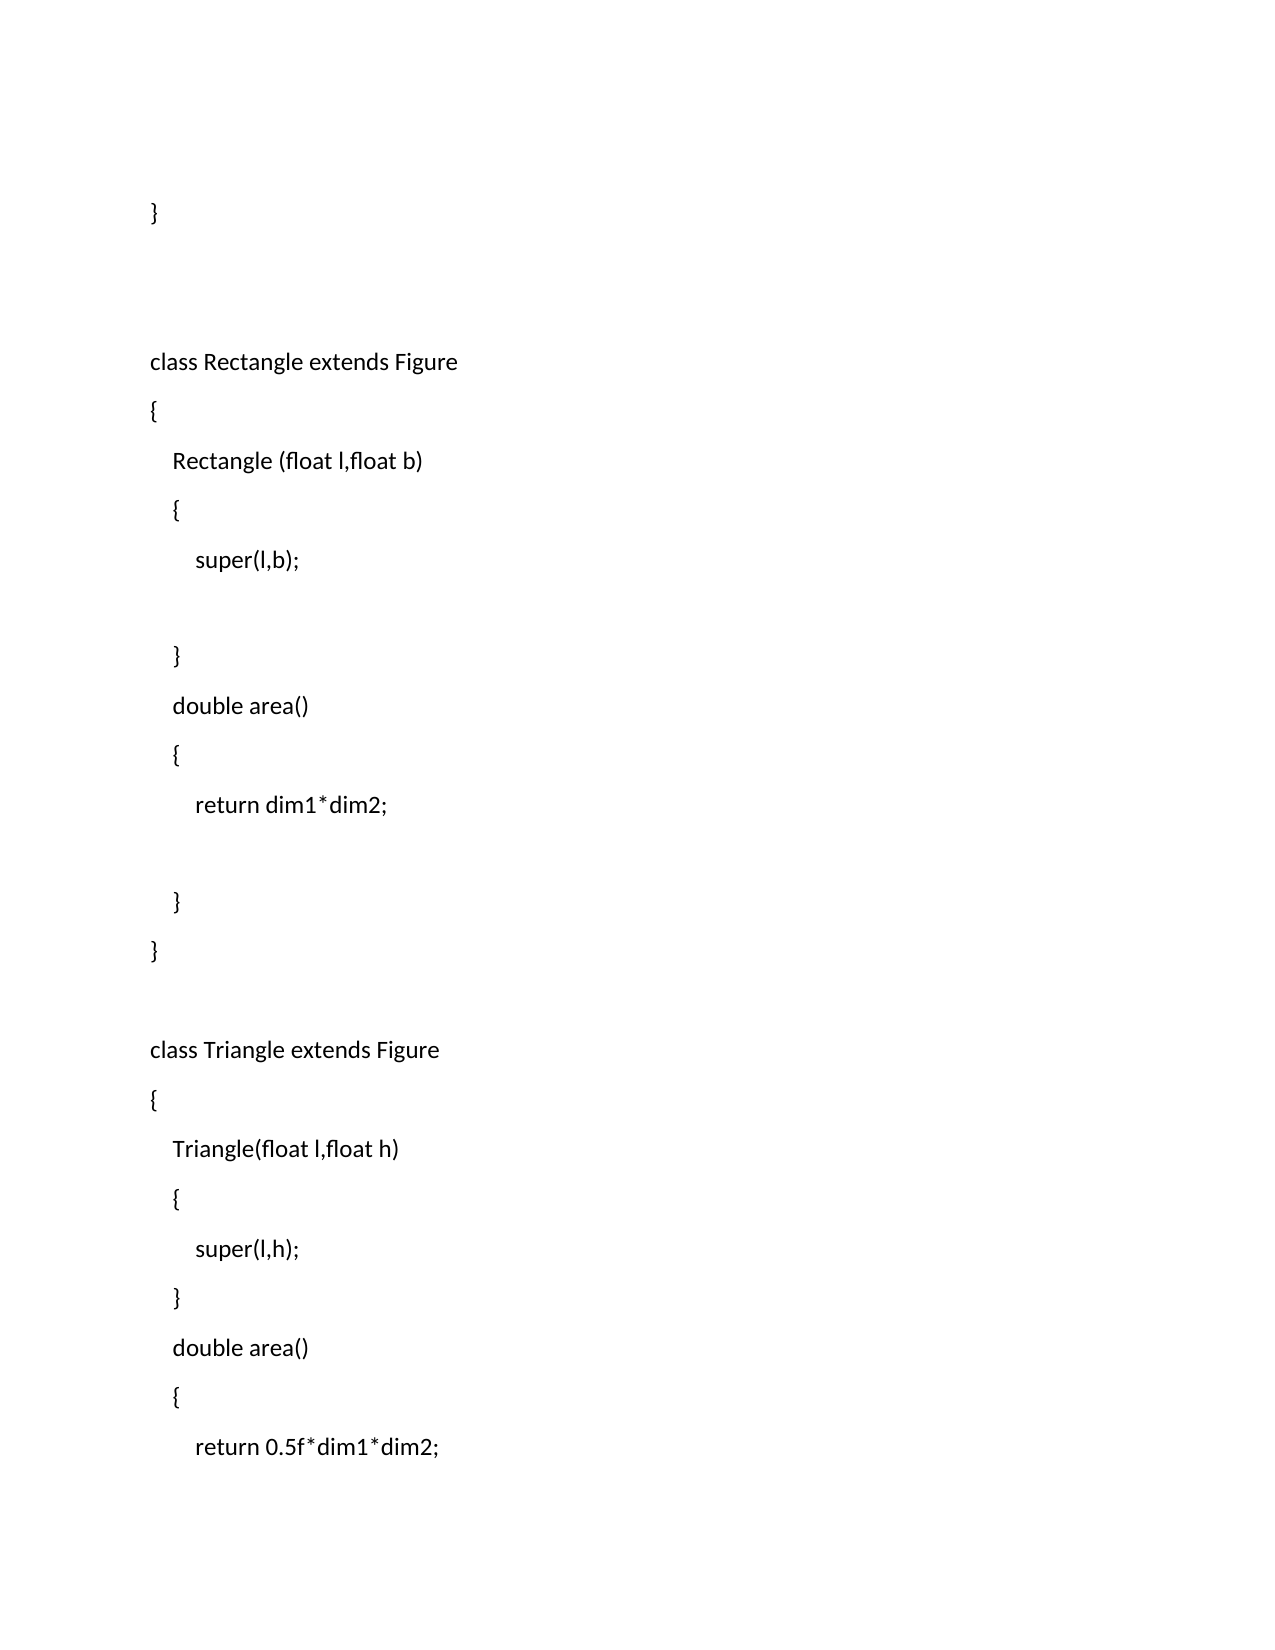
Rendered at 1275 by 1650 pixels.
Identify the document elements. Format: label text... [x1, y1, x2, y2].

text } [150, 935, 1125, 966]
text double area() [150, 690, 1125, 721]
text class Rectangle extends Figure [150, 346, 1125, 376]
text } [150, 886, 1125, 916]
text } [150, 197, 1125, 227]
text } [150, 640, 1125, 671]
text class Triangle extends Figure [150, 1034, 1125, 1065]
text return dim1*dim2; [150, 789, 1125, 820]
text { [150, 1084, 1125, 1114]
text return 0.5f*dim1*dim2; [150, 1431, 1125, 1462]
text { [150, 494, 1125, 525]
text { [150, 739, 1125, 770]
text } [150, 1282, 1125, 1313]
text { [150, 395, 1125, 426]
text { [150, 1381, 1125, 1412]
text Triangle(float l,float h) [150, 1133, 1125, 1164]
text double area() [150, 1332, 1125, 1362]
text Rectangle (float l,float b) [150, 445, 1125, 475]
text { [150, 1183, 1125, 1214]
text super(l,b); [150, 544, 1125, 574]
text super(l,h); [150, 1233, 1125, 1263]
